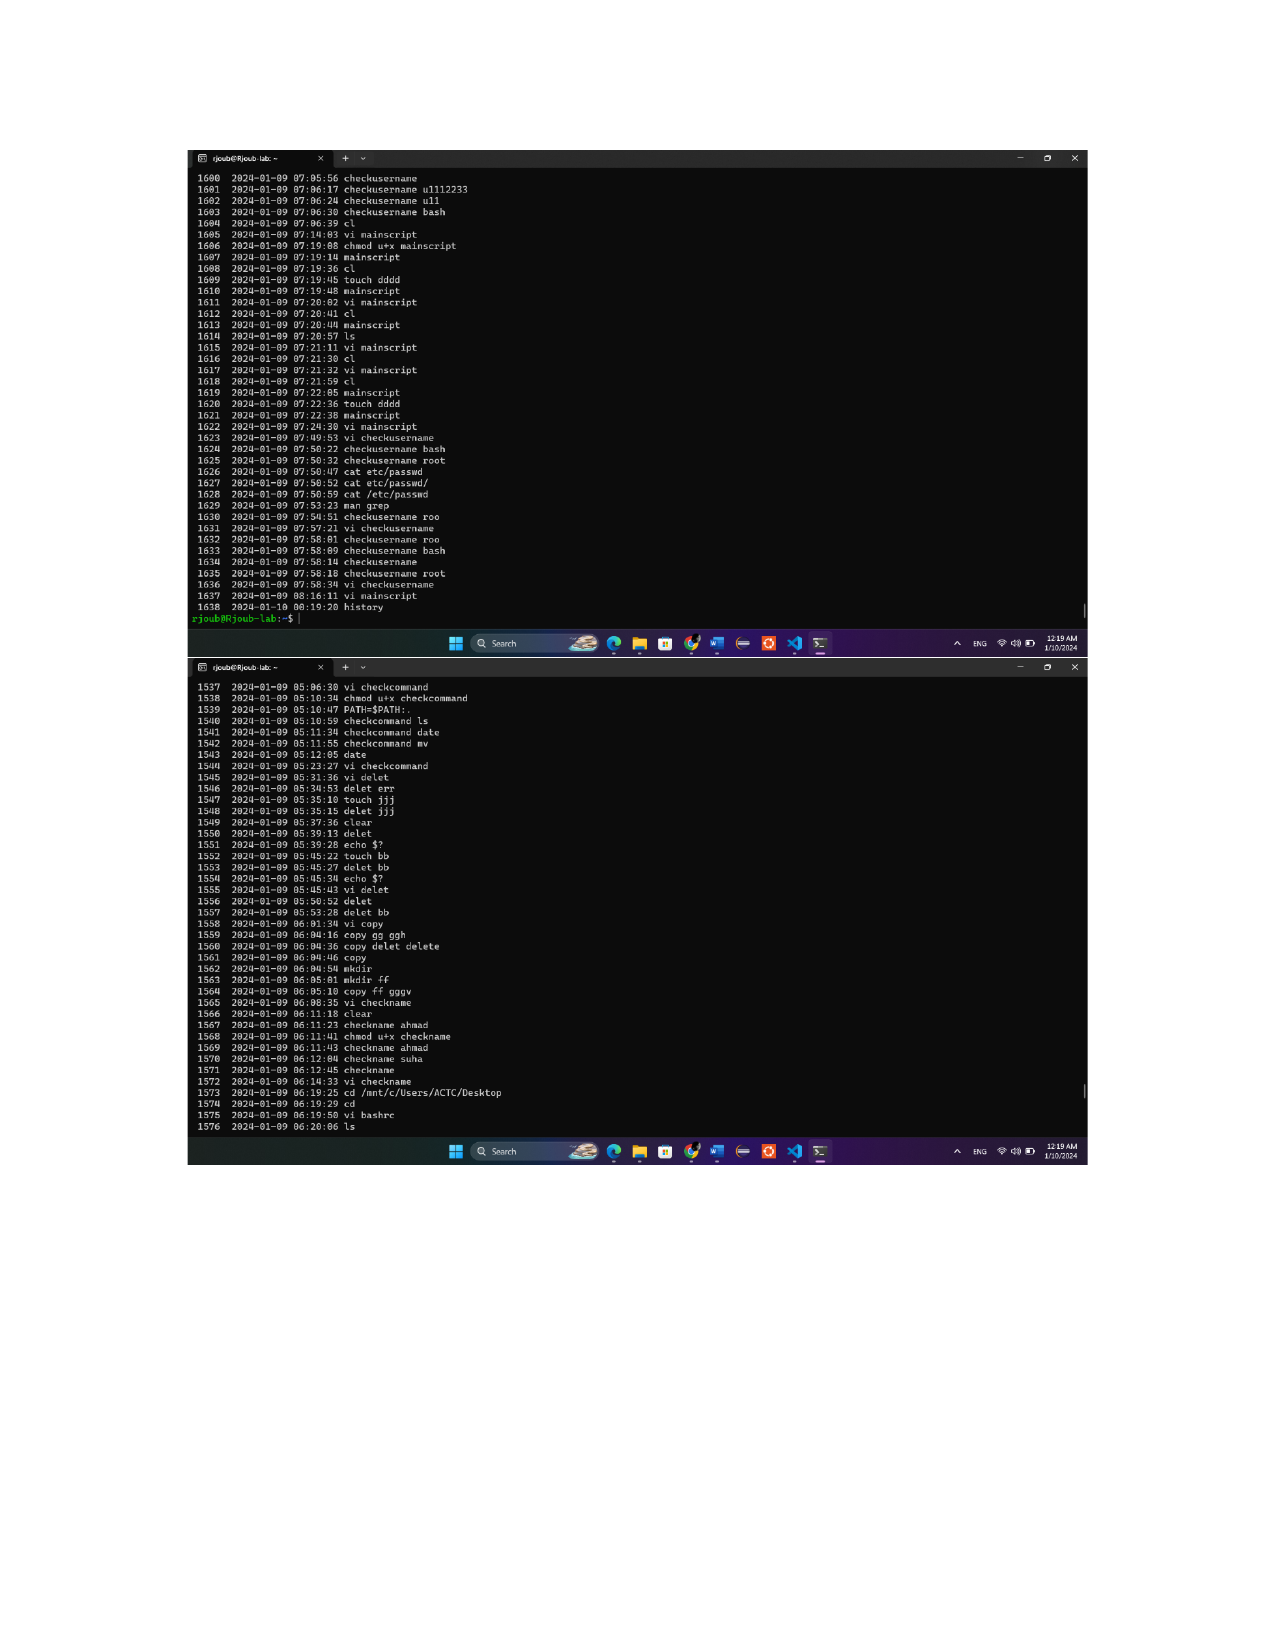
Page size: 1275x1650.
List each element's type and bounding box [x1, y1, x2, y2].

picture [187, 658, 1088, 1165]
picture [187, 150, 1088, 657]
